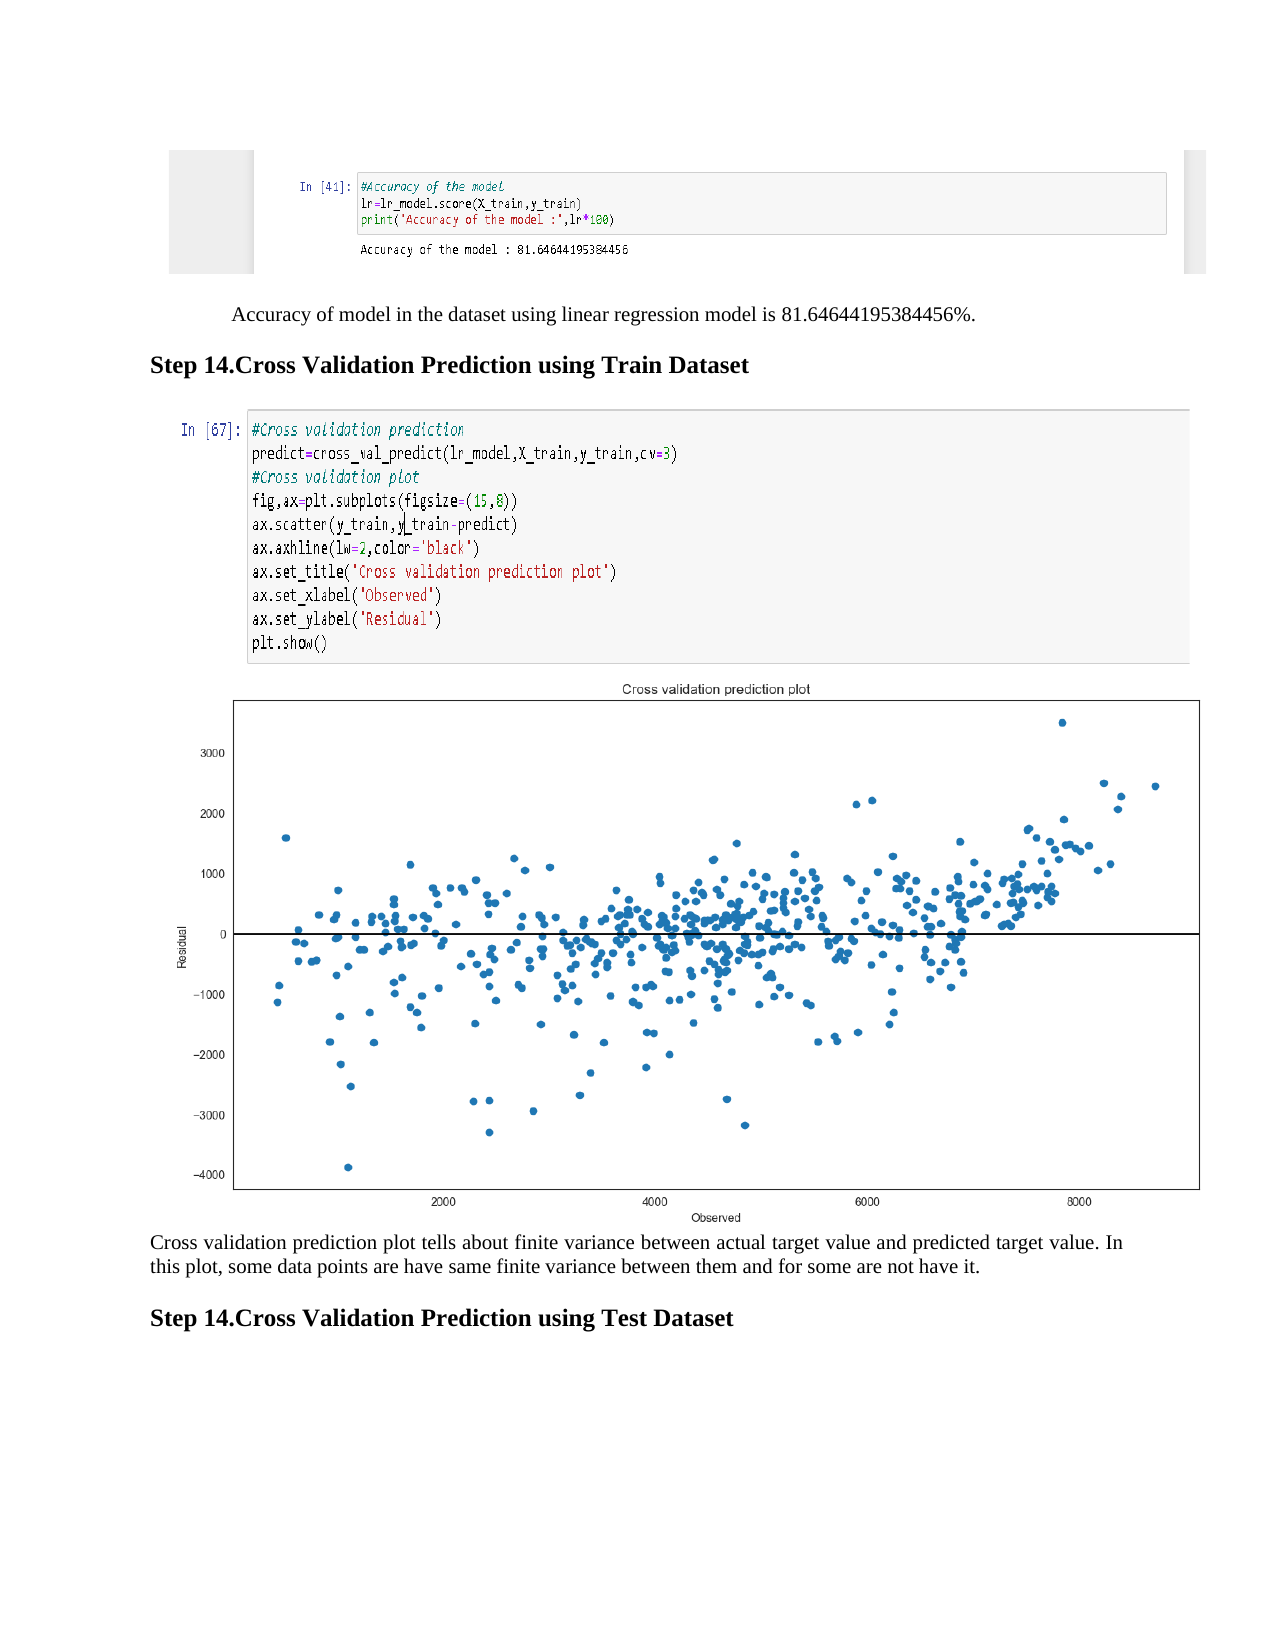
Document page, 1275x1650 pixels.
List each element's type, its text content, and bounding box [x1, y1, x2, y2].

text Step 14.Cross Validation Prediction using Train Dataset [150, 350, 1125, 379]
text Cross validation prediction plot tells about finite variance between actual target value and predicted target value. In this plot, some data points are have same finite variance between them and for some are not have it. [150, 1230, 1125, 1278]
text Step 14.Cross Validation Prediction using Test Dataset [150, 1303, 1125, 1332]
text Accuracy of model in the dataset using linear regression model is 81.64644195384456%. [150, 302, 1125, 326]
